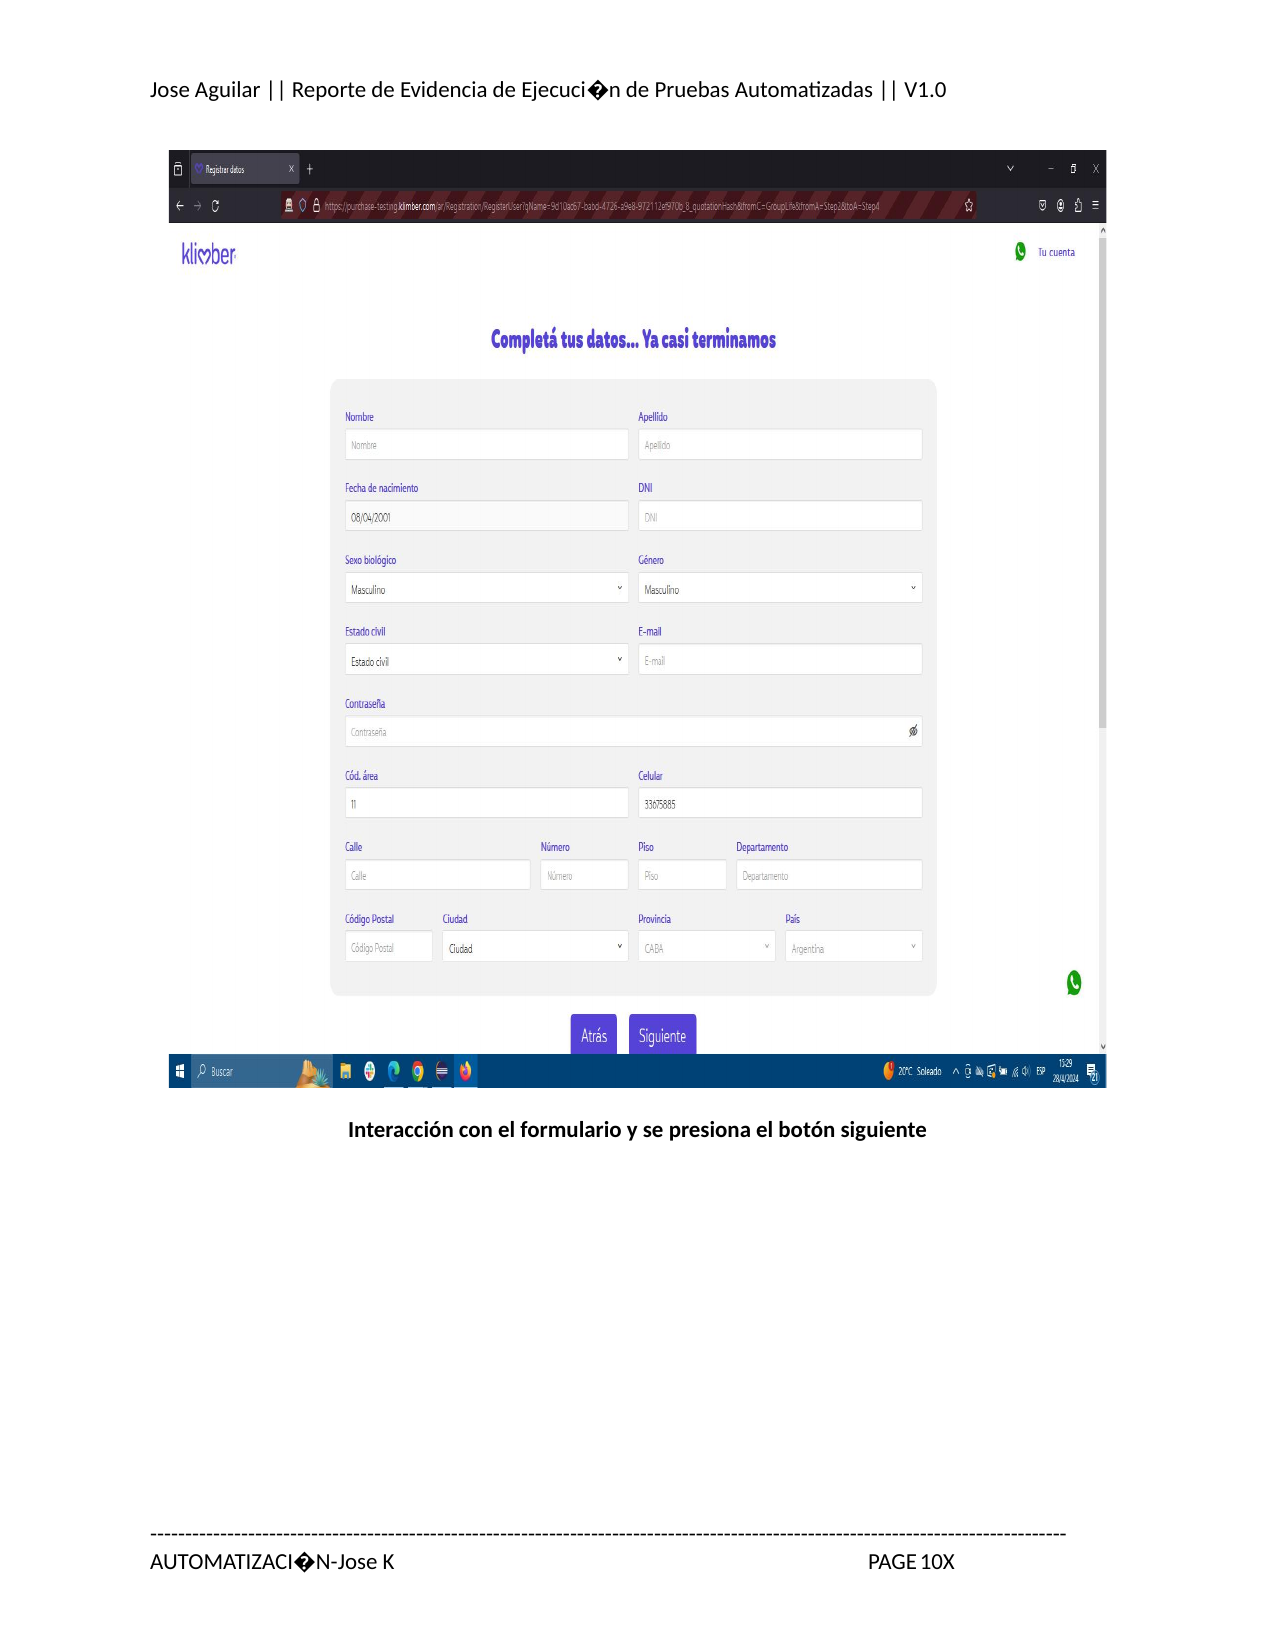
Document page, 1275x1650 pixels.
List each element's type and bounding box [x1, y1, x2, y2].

picture [168, 150, 1107, 1088]
text [150, 150, 1125, 1224]
